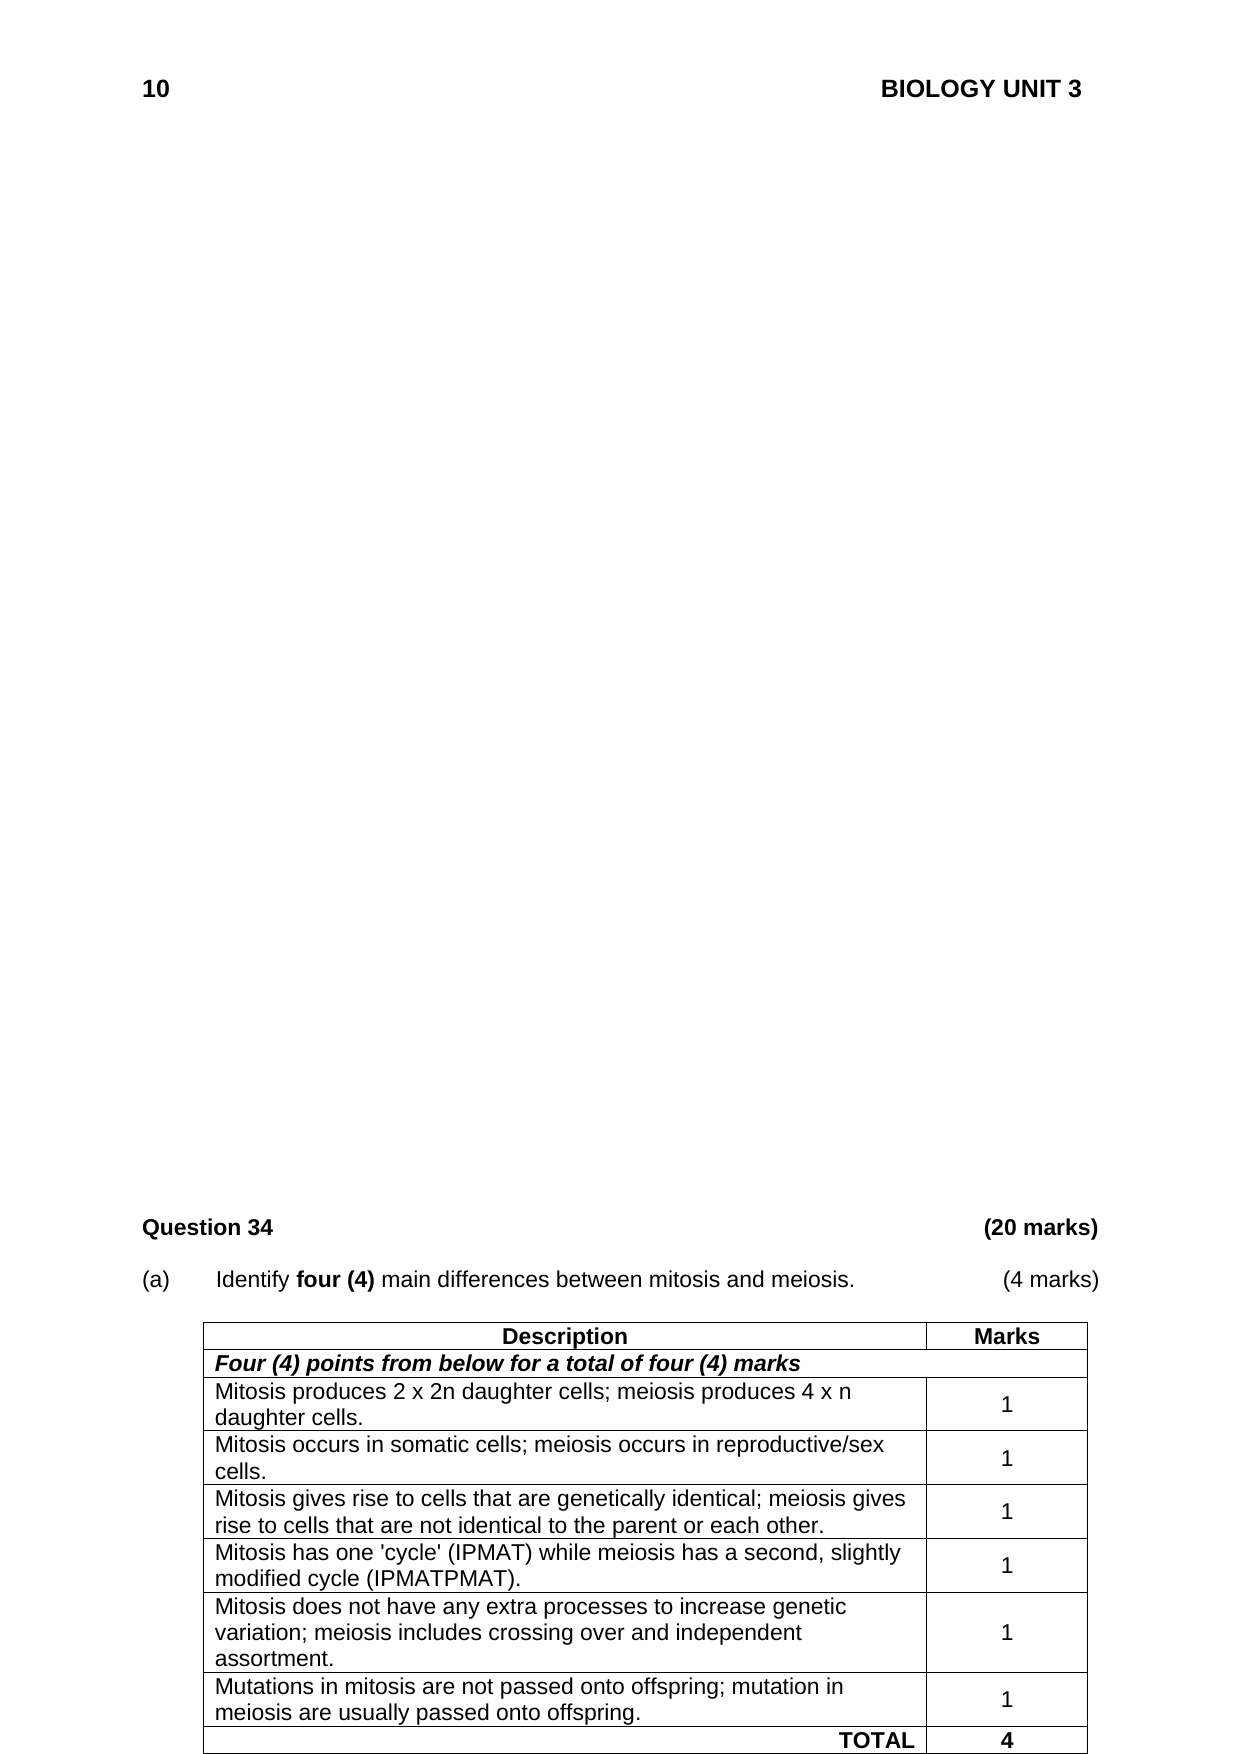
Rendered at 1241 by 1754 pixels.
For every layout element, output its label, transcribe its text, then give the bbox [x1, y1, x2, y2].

table_cell 1 [927, 1485, 1087, 1538]
table_cell 1 [927, 1593, 1087, 1672]
table_cell TOTAL [204, 1727, 926, 1753]
text Question 34 (20 marks) [142, 1214, 1102, 1240]
table_cell 1 [927, 1431, 1087, 1484]
table_cell 1 [927, 1673, 1087, 1726]
table_cell Mitosis has one 'cycle' (IPMAT) while meiosis has a second, slightly modified cycle (IPMATPMAT). [204, 1539, 926, 1592]
table_cell Mitosis occurs in somatic cells; meiosis occurs in reproductive/sex cells. [204, 1431, 926, 1484]
table_header Marks [927, 1323, 1087, 1349]
table_cell 1 [927, 1539, 1087, 1592]
table_cell Mitosis does not have any extra processes to increase genetic variation; meiosis includes crossing over and independent assortment. [204, 1593, 926, 1672]
table_cell Mutations in mitosis are not passed onto offspring; mutation in meiosis are usually passed onto offspring. [204, 1673, 926, 1726]
table_cell Mitosis gives rise to cells that are genetically identical; meiosis gives rise to cells that are not identical to the parent or each other. [204, 1485, 926, 1538]
table_cell 4 [927, 1727, 1087, 1753]
text (a) Identify four (4) main differences between mitosis and meiosis. (4 marks) [142, 1266, 1102, 1293]
table_cell Mitosis produces 2 x 2n daughter cells; meiosis produces 4 x n daughter cells. [204, 1378, 926, 1430]
table_header Description [204, 1323, 926, 1349]
table_cell Four (4) points from below for a total of four (4) marks [204, 1350, 1087, 1377]
table_cell 1 [927, 1378, 1087, 1430]
